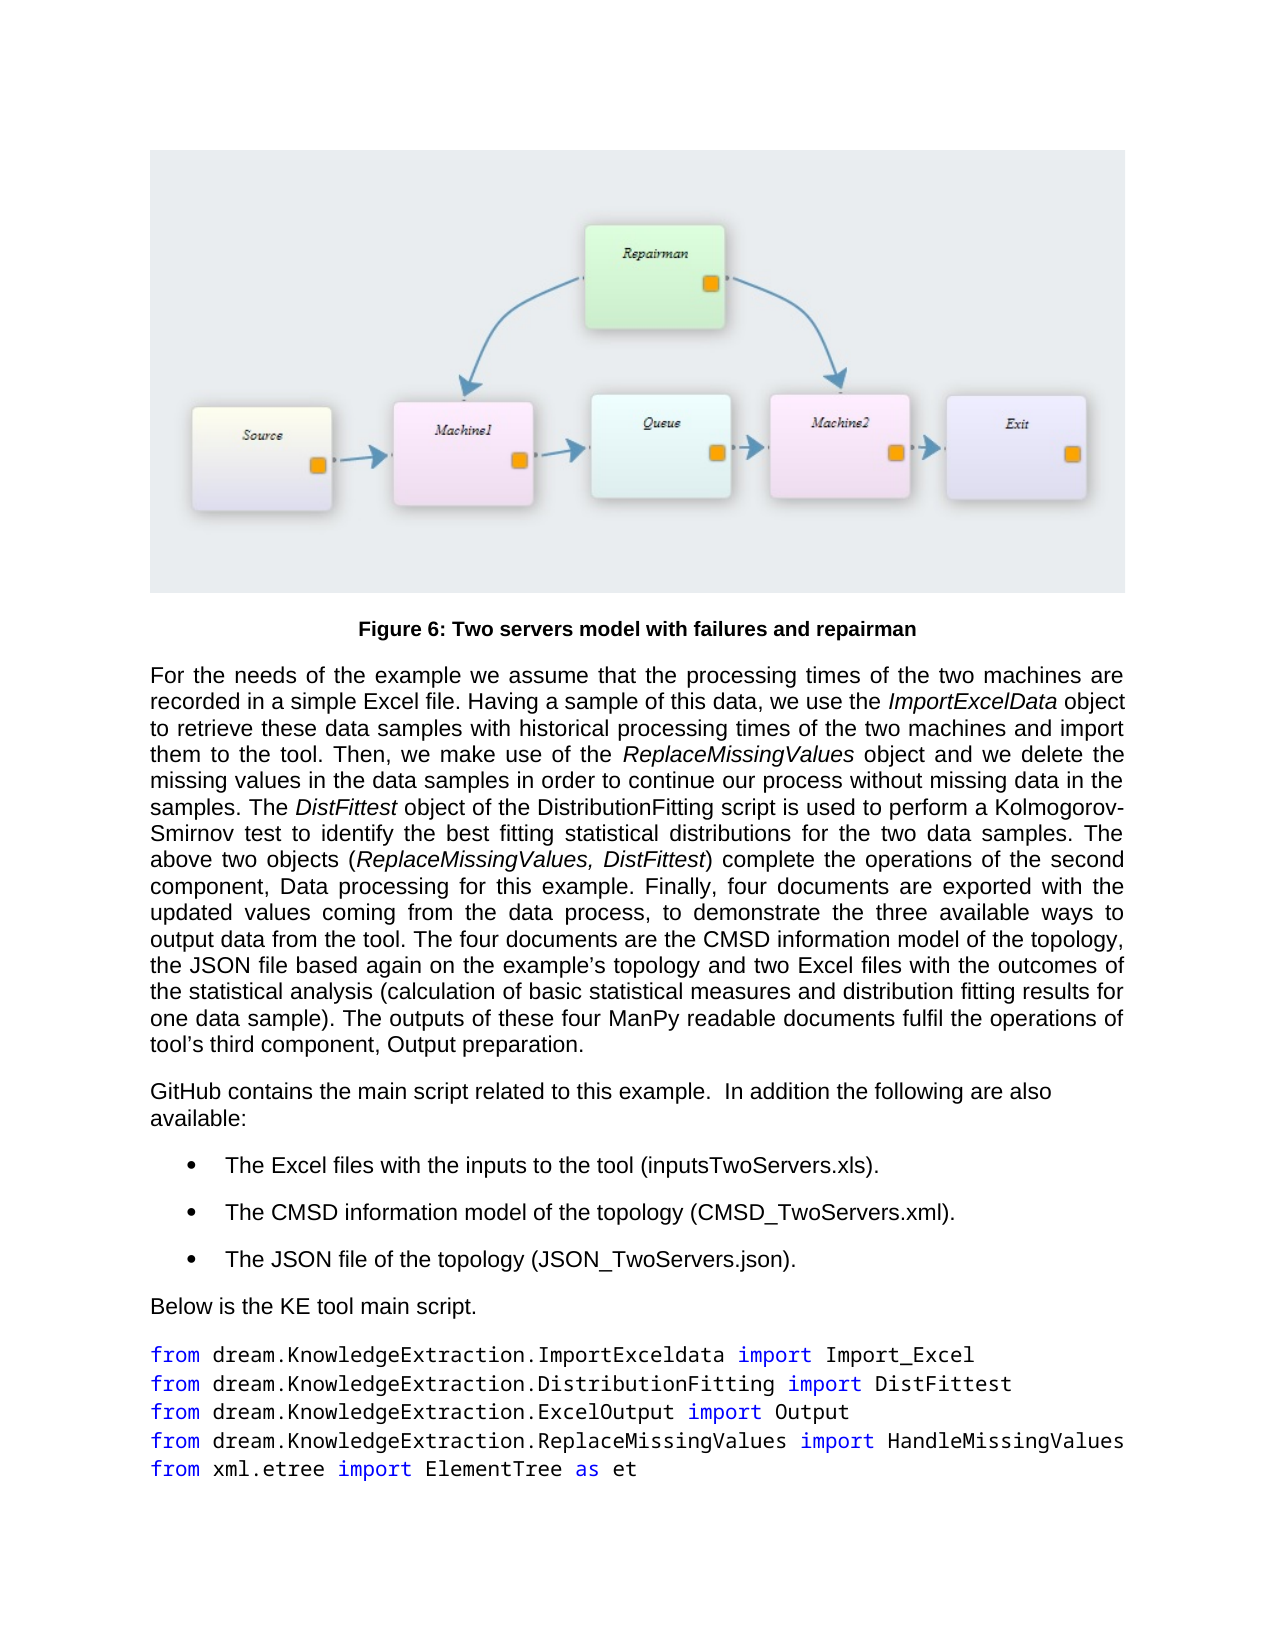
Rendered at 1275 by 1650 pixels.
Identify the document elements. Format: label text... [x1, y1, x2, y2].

list The Excel files with the inputs to the tool (inputsTwoServers.xls). [187, 1152, 1125, 1178]
picture [150, 150, 1125, 593]
list The JSON file of the topology (JSON_TwoServers.json). [187, 1246, 1125, 1272]
text from dream.KnowledgeExtraction.ReplaceMissingValues import HandleMissingValues [150, 1426, 1125, 1454]
text For the needs of the example we assume that the processing times of the two machines are recorded in a simple Excel file. Having a sample of this data, we use the ImportExcelData object to retrieve these data samples with historical processing times of the two machines and import them to the tool. Then, we make use of the ReplaceMissingValues object and we delete the missing values in the data samples in order to continue our process without missing data in the samples. The DistFittest object of the DistributionFitting script is used to perform a Kolmogorov-Smirnov test to identify the best fitting statistical distributions for the two data samples. The above two objects (ReplaceMissingValues, DistFittest) complete the operations of the second component, Data processing for this example. Finally, four documents are exported with the updated values coming from the data process, to demonstrate the three available ways to output data from the tool. The four documents are the CMSD information model of the topology, the JSON file based again on the example’s topology and two Excel files with the outcomes of the statistical analysis (calculation of basic statistical measures and distribution fitting results for one data sample). The outputs of these four ManPy readable documents fulfil the operations of tool’s third component, Output preparation. [150, 662, 1125, 1057]
text GitHub contains the main script related to this example. In addition the following are also available: [150, 1078, 1125, 1131]
text from dream.KnowledgeExtraction.DistributionFitting import DistFittest [150, 1369, 1125, 1397]
text Figure 6: Two servers model with failures and repairman [150, 617, 1125, 641]
text from xml.etree import ElementTree as et [150, 1454, 1125, 1483]
list The CMSD information model of the topology (CMSD_TwoServers.xml). [187, 1199, 1125, 1225]
text from dream.KnowledgeExtraction.ImportExceldata import Import_Excel [150, 1340, 1125, 1369]
text from dream.KnowledgeExtraction.ExcelOutput import Output [150, 1397, 1125, 1426]
text Below is the KE tool main script. [150, 1293, 1125, 1319]
